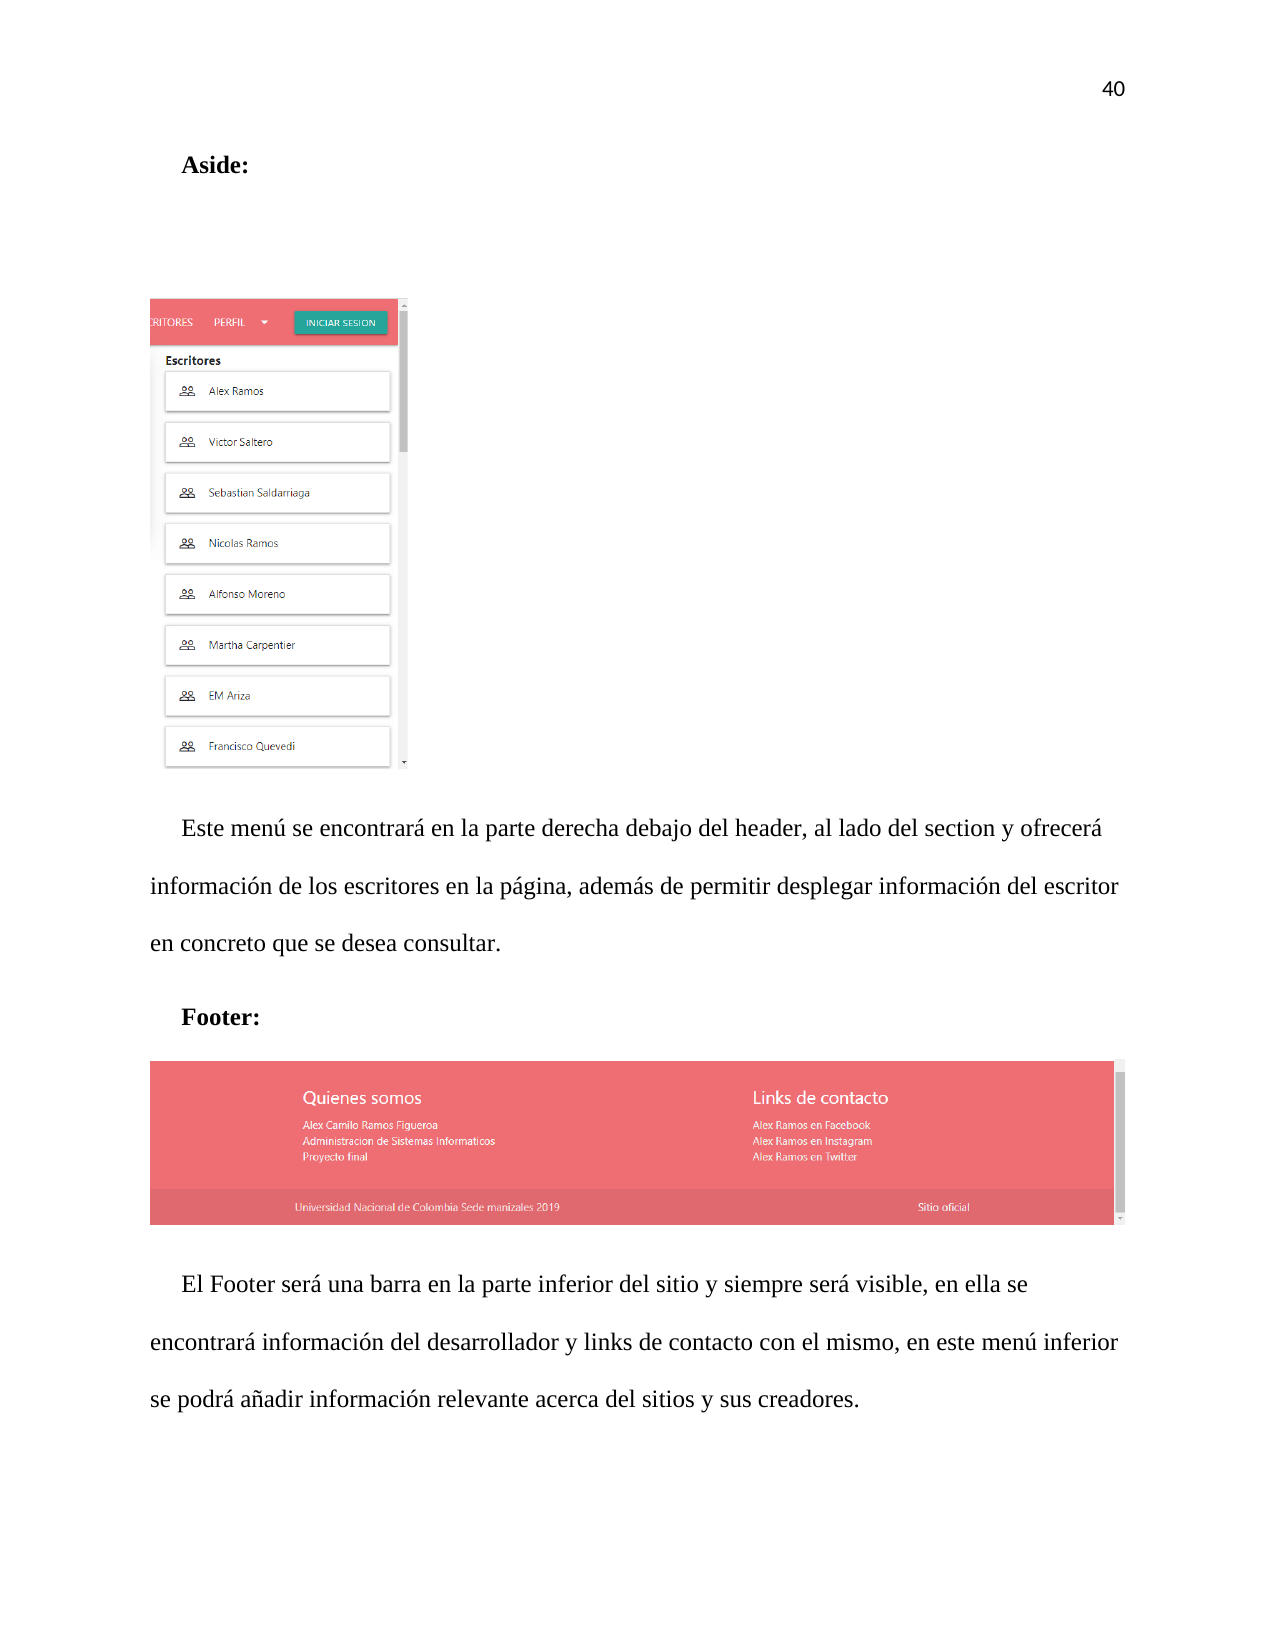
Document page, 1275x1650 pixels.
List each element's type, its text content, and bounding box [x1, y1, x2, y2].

text Aside: [150, 150, 1125, 179]
text Este menú se encontrará en la parte derecha debajo del header, al lado del section y ofrecerá información de los escritores en la página, además de permitir desplegar información del escritor en concreto que se desea consultar. [150, 813, 1125, 957]
picture [150, 298, 408, 769]
picture [150, 1059, 1125, 1225]
text El Footer será una barra en la parte inferior del sitio y siempre será visible, en ella se encontrará información del desarrollador y links de contacto con el mismo, en este menú inferior se podrá añadir información relevante acerca del sitios y sus creadores. [150, 1269, 1125, 1413]
text Footer: [150, 1002, 1125, 1059]
